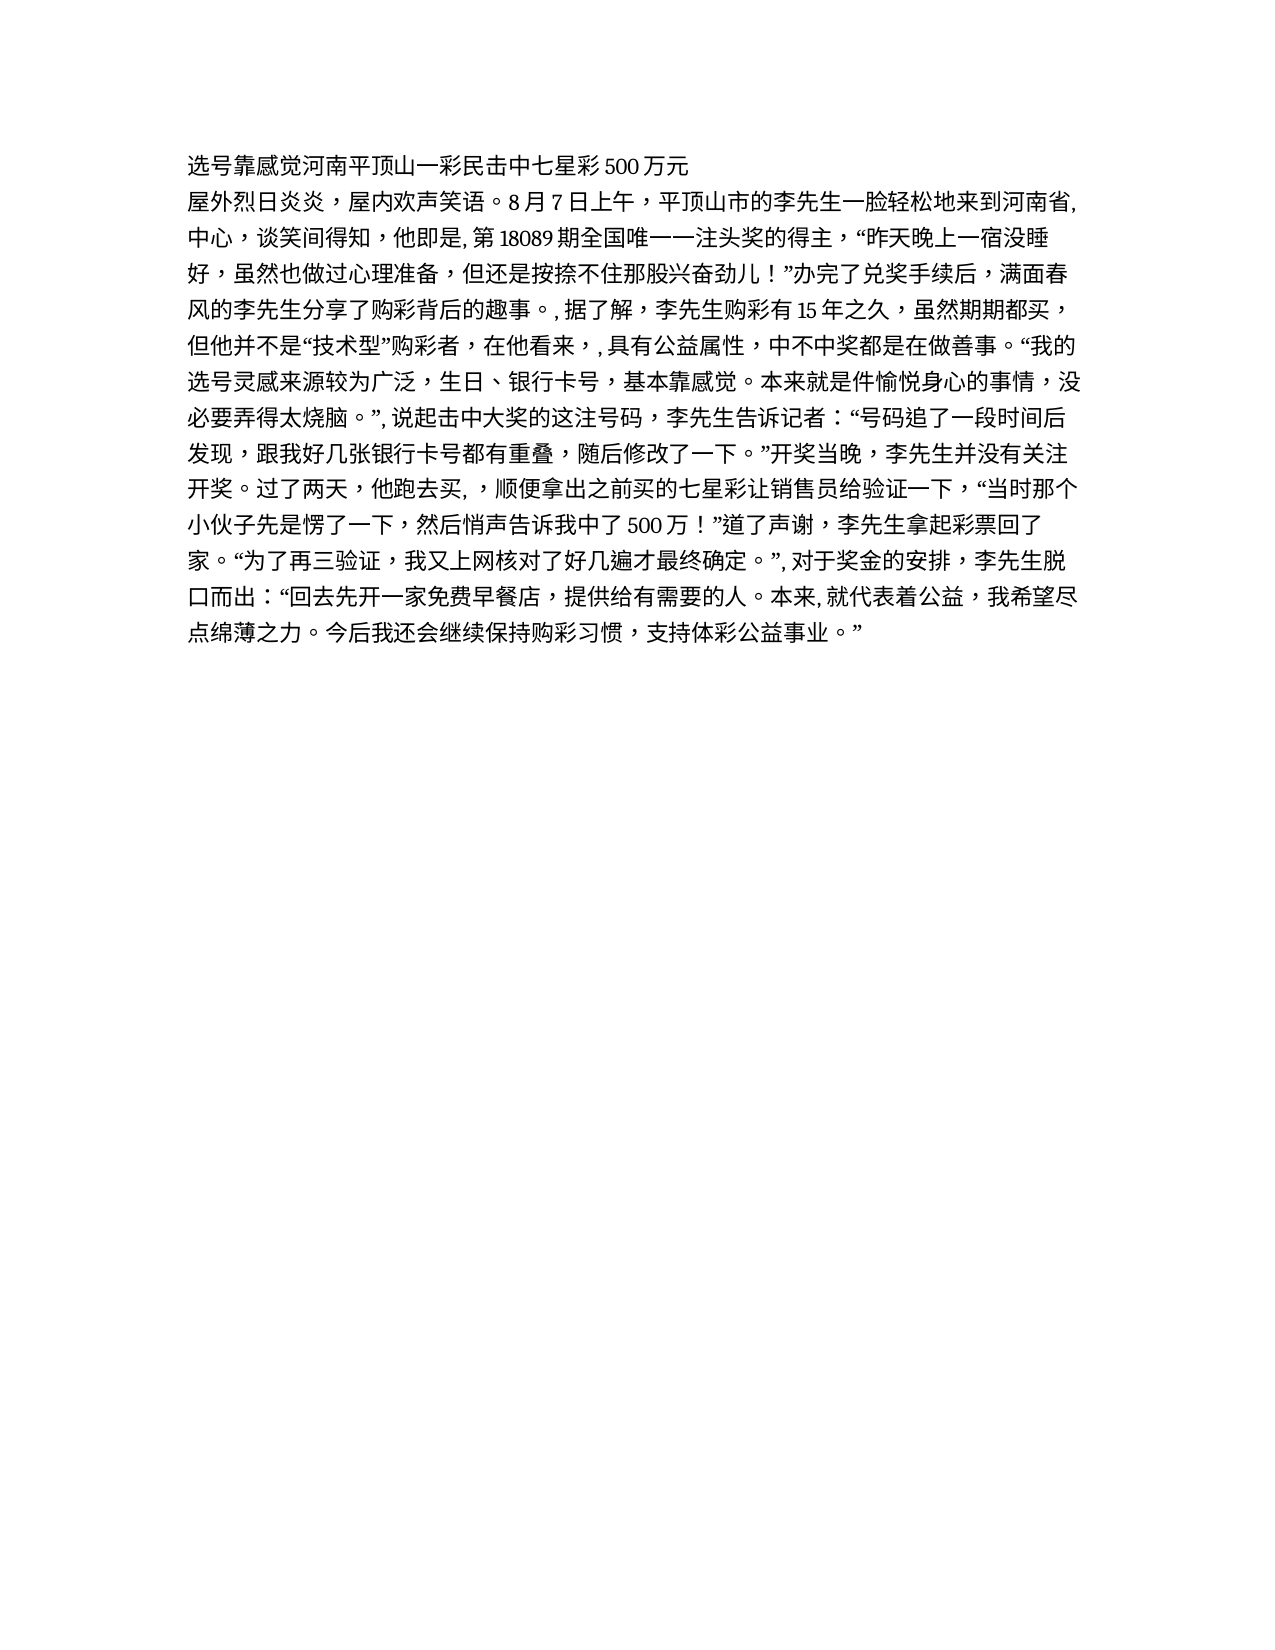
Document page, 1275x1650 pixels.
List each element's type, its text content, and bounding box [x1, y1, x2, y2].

text 选号靠感觉河南平顶山一彩民击中七星彩500万元 屋外烈日炎炎，屋内欢声笑语。8月7日上午，平顶山市的李先生一脸轻松地来到河南省, 中心，谈笑间得知，他即是, 第18089期全国唯一一注头奖的得主，“昨天晚上一宿没睡好，虽然也做过心理准备，但还是按捺不住那股兴奋劲儿！”办完了兑奖手续后，满面春风的李先生分享了购彩背后的趣事。, 据了解，李先生购彩有15年之久，虽然期期都买，但他并不是“技术型”购彩者，在他看来，, 具有公益属性，中不中奖都是在做善事。“我的选号灵感来源较为广泛，生日、银行卡号，基本靠感觉。本来就是件愉悦身心的事情，没必要弄得太烧脑。”, 说起击中大奖的这注号码，李先生告诉记者：“号码追了一段时间后发现，跟我好几张银行卡号都有重叠，随后修改了一下。”开奖当晚，李先生并没有关注开奖。过了两天，他跑去买, ，顺便拿出之前买的七星彩让销售员给验证一下，“当时那个小伙子先是愣了一下，然后悄声告诉我中了500万！”道了声谢，李先生拿起彩票回了家。“为了再三验证，我又上网核对了好几遍才最终确定。”, 对于奖金的安排，李先生脱口而出：“回去先开一家免费早餐店，提供给有需要的人。本来, 就代表着公益，我希望尽点绵薄之力。今后我还会继续保持购彩习惯，支持体彩公益事业。” [187, 150, 1087, 648]
